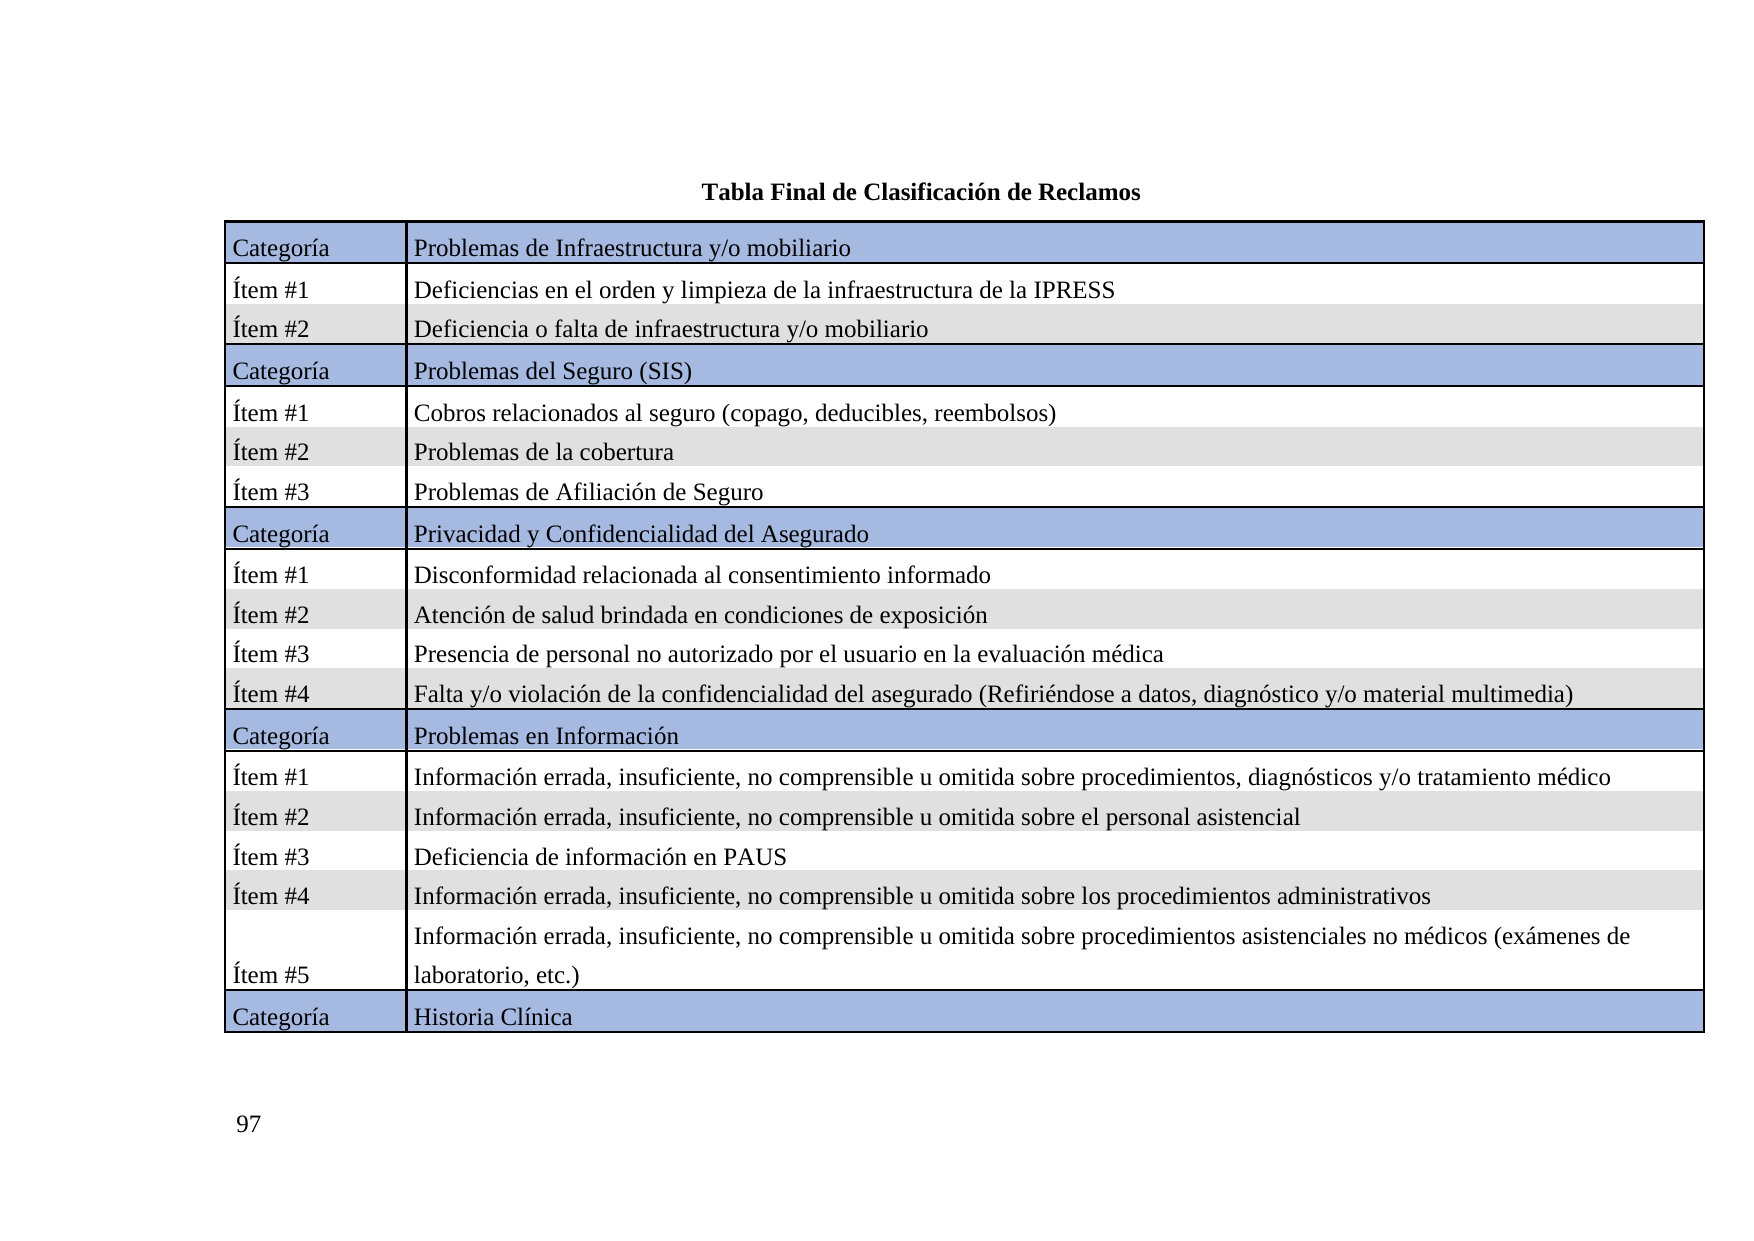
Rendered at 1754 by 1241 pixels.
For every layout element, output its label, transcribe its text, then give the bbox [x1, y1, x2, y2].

table_cell Ítem #2 [226, 589, 405, 629]
table_cell Deficiencias en el orden y limpieza de la infraestructura de la IPRESS [408, 264, 1703, 304]
table_cell Información errada, insuficiente, no comprensible u omitida sobre procedimientos asistenciales no médicos (exámenes de laboratorio, etc.) [408, 910, 1703, 989]
table_cell Categoría [226, 508, 405, 547]
table_cell Información errada, insuficiente, no comprensible u omitida sobre el personal asistencial [408, 791, 1703, 831]
table_header Problemas de Infraestructura y/o mobiliario [408, 223, 1703, 262]
table_cell Privacidad y Confidencialidad del Asegurado [408, 508, 1703, 547]
table_cell Ítem #1 [226, 752, 405, 791]
table_cell Categoría [226, 991, 405, 1031]
table_cell Problemas del Seguro (SIS) [408, 345, 1703, 385]
table_cell Ítem #3 [226, 629, 405, 668]
table_header Categoría [226, 223, 405, 262]
table_cell Problemas en Información [408, 710, 1703, 749]
table_cell Ítem #1 [226, 264, 405, 304]
table_cell Problemas de Afiliación de Seguro [408, 466, 1703, 506]
table_cell Ítem #1 [226, 387, 405, 427]
table_cell Atención de salud brindada en condiciones de exposición [408, 589, 1703, 629]
table_cell Ítem #2 [226, 304, 405, 343]
table_cell Ítem #2 [226, 427, 405, 466]
table_cell Ítem #5 [226, 910, 405, 989]
table_cell Ítem #4 [226, 870, 405, 910]
table_cell Ítem #1 [226, 550, 405, 589]
table_cell Ítem #3 [226, 831, 405, 870]
table_cell Historia Clínica [408, 991, 1703, 1031]
table_cell Cobros relacionados al seguro (copago, deducibles, reembolsos) [408, 387, 1703, 427]
table_cell Ítem #2 [226, 791, 405, 831]
text Tabla Final de Clasificación de Reclamos [236, 177, 1606, 206]
table_cell Deficiencia o falta de infraestructura y/o mobiliario [408, 304, 1703, 343]
table_cell Disconformidad relacionada al consentimiento informado [408, 550, 1703, 589]
table_cell Categoría [226, 710, 405, 749]
table_cell Categoría [226, 345, 405, 385]
table_cell Ítem #3 [226, 466, 405, 506]
table_cell Información errada, insuficiente, no comprensible u omitida sobre procedimientos, diagnósticos y/o tratamiento médico [408, 752, 1703, 791]
table_cell Falta y/o violación de la confidencialidad del asegurado (Refiriéndose a datos, diagnóstico y/o material multimedia) [408, 668, 1703, 708]
table_cell Presencia de personal no autorizado por el usuario en la evaluación médica [408, 629, 1703, 668]
table_cell Deficiencia de información en PAUS [408, 831, 1703, 870]
table_cell Información errada, insuficiente, no comprensible u omitida sobre los procedimientos administrativos [408, 870, 1703, 910]
table_cell Ítem #4 [226, 668, 405, 708]
table_cell Problemas de la cobertura [408, 427, 1703, 466]
